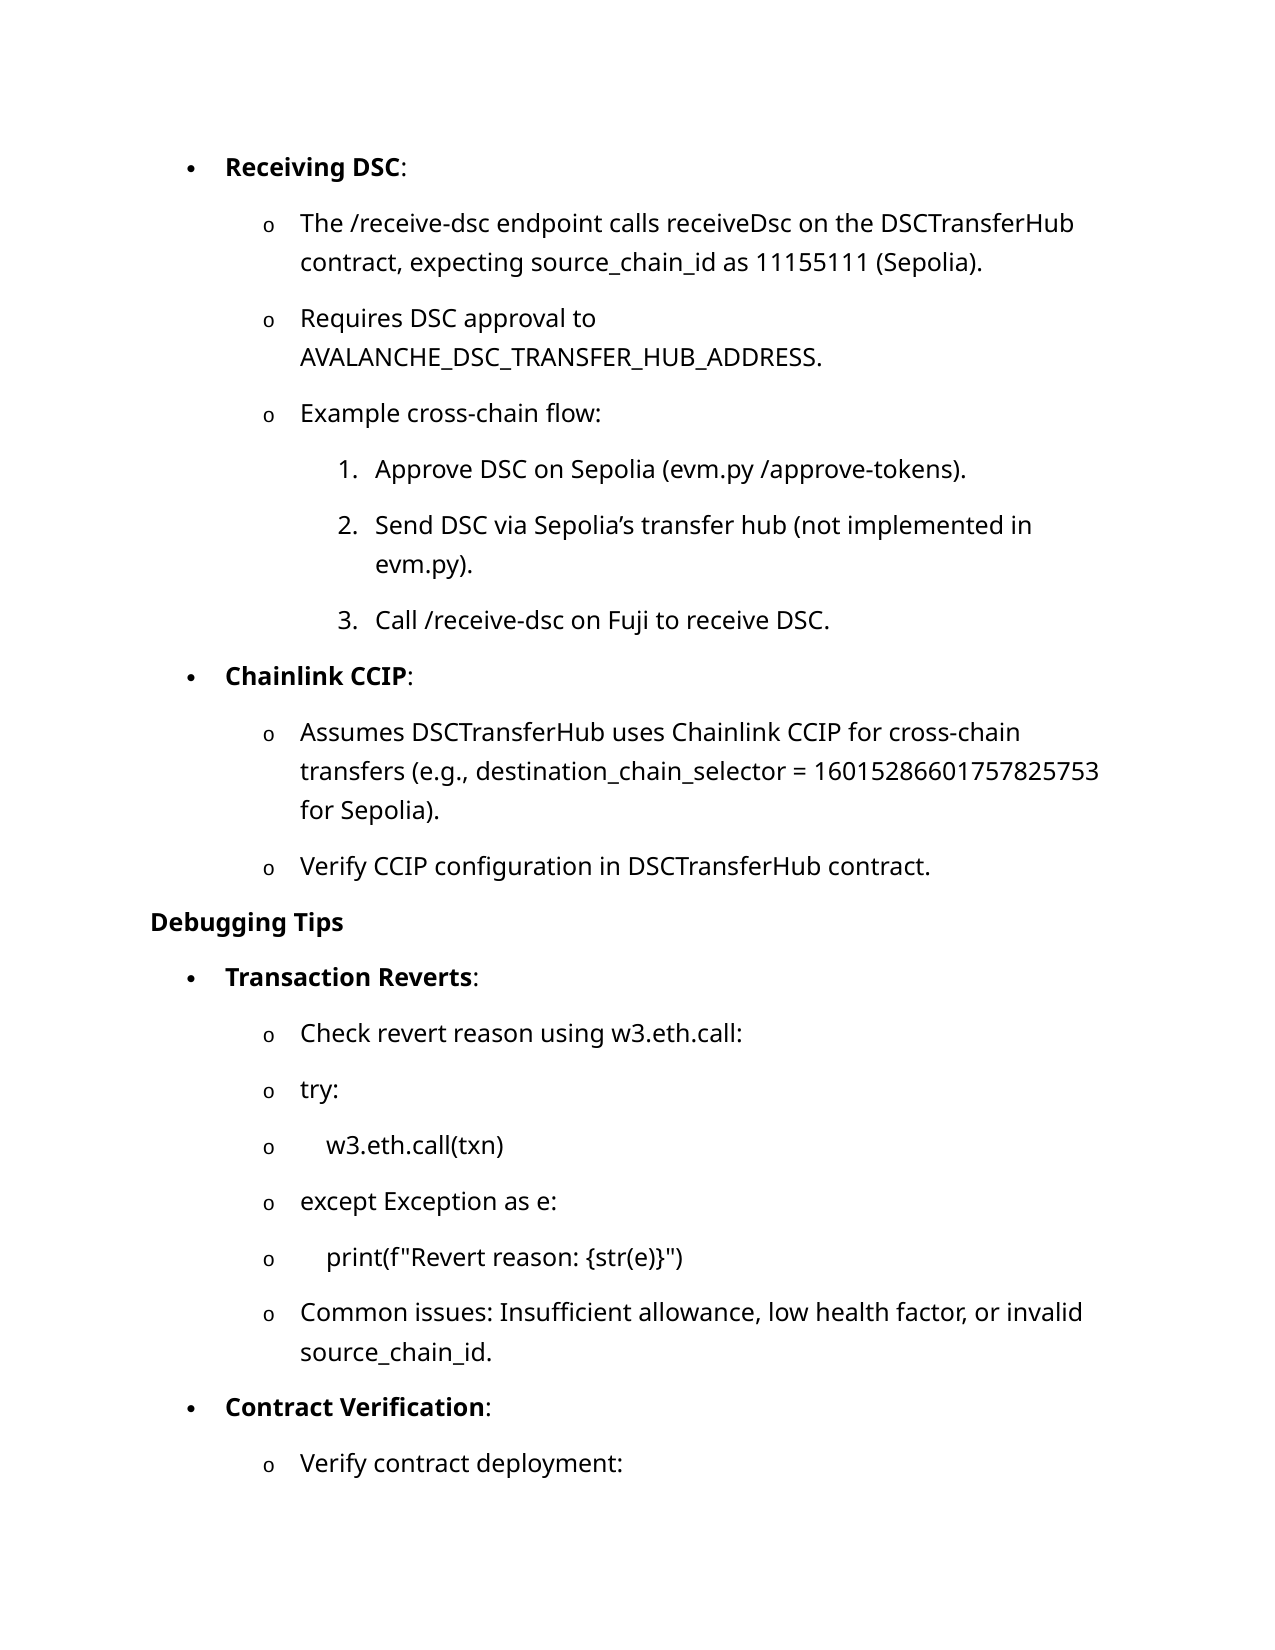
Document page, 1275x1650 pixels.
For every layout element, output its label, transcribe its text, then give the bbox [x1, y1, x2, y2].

list Example cross-chain flow: [262, 396, 1125, 430]
list Common issues: Insufficient allowance, low health factor, or invalid source_chain_id. [262, 1295, 1125, 1368]
list Send DSC via Sepolia’s transfer hub (not implemented in evm.py). [337, 507, 1125, 581]
list except Exception as e: [262, 1183, 1125, 1217]
list Verify contract deployment: [262, 1446, 1125, 1480]
list Check revert reason using w3.eth.call: [262, 1016, 1125, 1050]
list Transaction Reverts: [187, 960, 1125, 994]
list Call /receive-dsc on Fuji to receive DSC. [337, 602, 1125, 637]
list Chainlink CCIP: [187, 658, 1125, 692]
list w3.eth.call(txn) [262, 1127, 1125, 1162]
list try: [262, 1072, 1125, 1106]
list Approve DSC on Sepolia (evm.py /approve-tokens). [337, 452, 1125, 486]
list Assumes DSCTransferHub uses Chainlink CCIP for cross-chain transfers (e.g., destination_chain_selector = 16015286601757825753 for Sepolia). [262, 714, 1125, 827]
list print(f"Revert reason: {str(e)}") [262, 1239, 1125, 1273]
list Requires DSC approval to AVALANCHE_DSC_TRANSFER_HUB_ADDRESS. [262, 301, 1125, 374]
list Contract Verification: [187, 1390, 1125, 1424]
list The /receive-dsc endpoint calls receiveDsc on the DSCTransferHub contract, expecting source_chain_id as 11155111 (Sepolia). [262, 206, 1125, 279]
list Verify CCIP configuration in DSCTransferHub contract. [262, 848, 1125, 882]
list Receiving DSC: [187, 150, 1125, 184]
text Debugging Tips [150, 904, 1125, 938]
